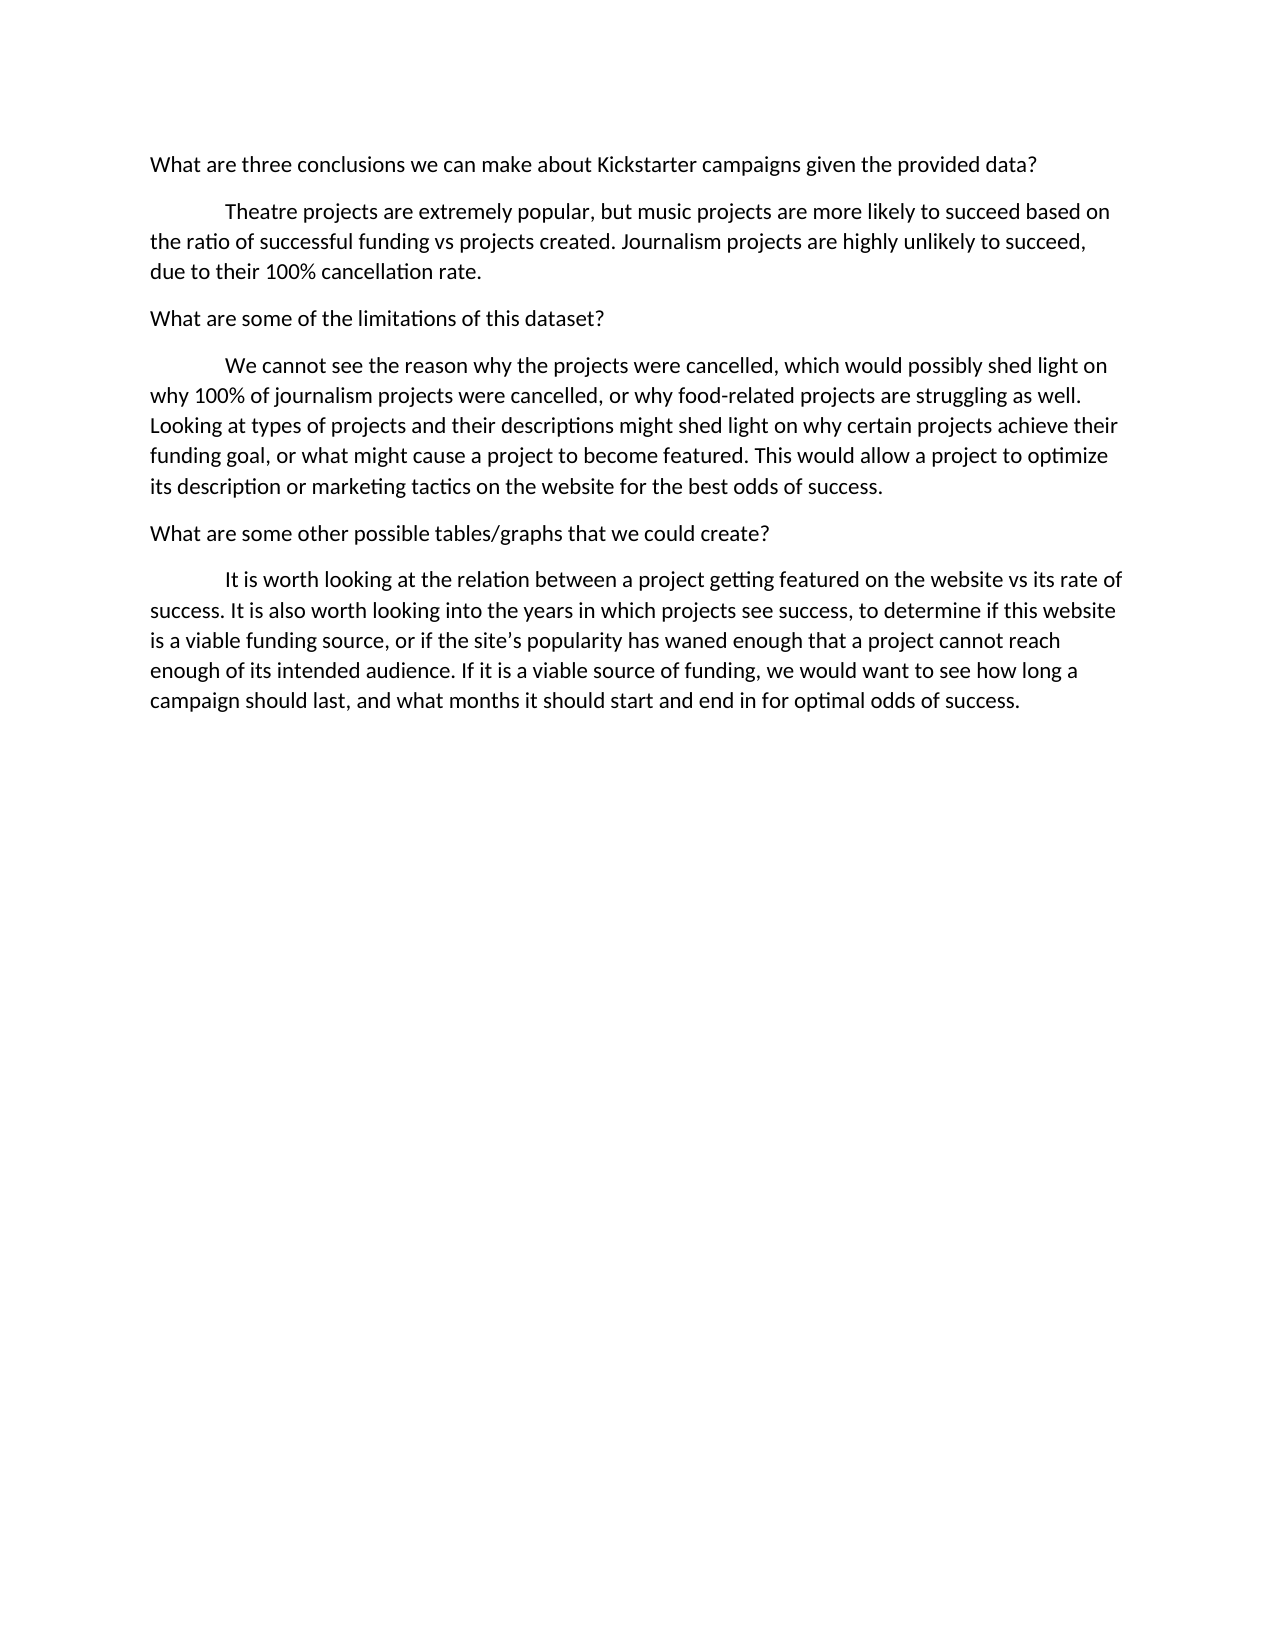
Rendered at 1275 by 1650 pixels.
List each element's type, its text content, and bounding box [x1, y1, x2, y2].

text It is worth looking at the relation between a project getting featured on the website vs its rate of success. It is also worth looking into the years in which projects see success, to determine if this website is a viable funding source, or if the site’s popularity has waned enough that a project cannot reach enough of its intended audience. If it is a viable source of funding, we would want to see how long a campaign should last, and what months it should start and end in for optimal odds of success. [150, 566, 1125, 714]
text What are three conclusions we can make about Kickstarter campaigns given the provided data? [150, 150, 1125, 178]
text Theatre projects are extremely popular, but music projects are more likely to succeed based on the ratio of successful funding vs projects created. Journalism projects are highly unlikely to succeed, due to their 100% cancellation rate. [150, 197, 1125, 285]
text What are some of the limitations of this dataset? [150, 304, 1125, 332]
text What are some other possible tables/graphs that we could create? [150, 519, 1125, 547]
text We cannot see the reason why the projects were cancelled, which would possibly shed light on why 100% of journalism projects were cancelled, or why food-related projects are struggling as well. Looking at types of projects and their descriptions might shed light on why certain projects achieve their funding goal, or what might cause a project to become featured. This would allow a project to optimize its description or marketing tactics on the website for the best odds of success. [150, 351, 1125, 500]
